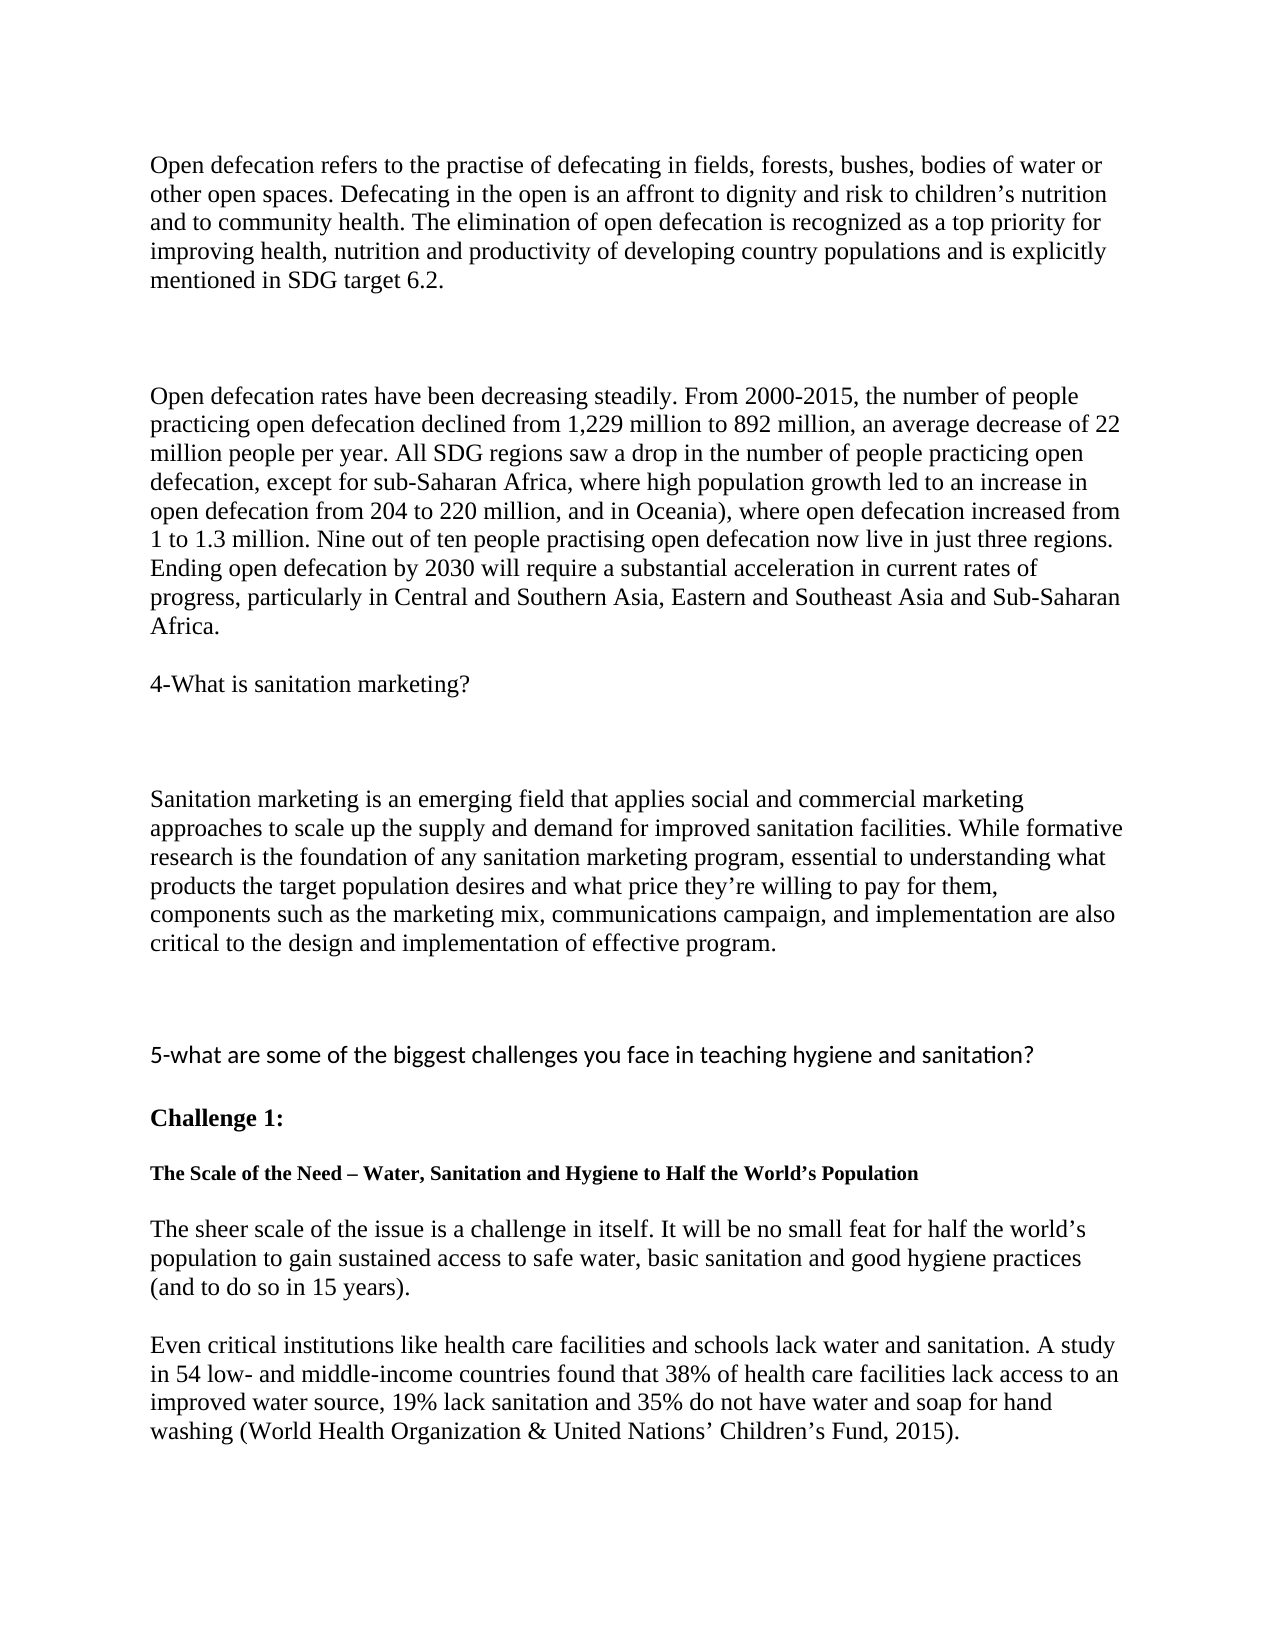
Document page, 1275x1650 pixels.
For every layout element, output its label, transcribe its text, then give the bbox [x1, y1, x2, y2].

text Even critical institutions like health care facilities and schools lack water and sanitation. A study in 54 low- and middle-income countries found that 38% of health care facilities lack access to an improved water source, 19% lack sanitation and 35% do not have water and soap for hand washing (World Health Organization & United Nations’ Children’s Fund, 2015). [150, 1330, 1125, 1445]
text The Scale of the Need – Water, Sanitation and Hygiene to Half the World’s Population [150, 1161, 1125, 1185]
text Challenge 1: [150, 1103, 1125, 1132]
text The sheer scale of the issue is a challenge in itself. It will be no small feat for half the world’s population to gain sustained access to safe water, basic sanitation and good hygiene practices (and to do so in 15 years). [150, 1214, 1125, 1301]
text Sanitation marketing is an emerging field that applies social and commercial marketing approaches to scale up the supply and demand for improved sanitation facilities. While formative research is the foundation of any sanitation marketing program, essential to understanding what products the target population desires and what price they’re willing to pay for them, components such as the marketing mix, communications campaign, and implementation are also critical to the design and implementation of effective program. [150, 784, 1125, 957]
text Open defecation rates have been decreasing steadily. From 2000-2015, the number of people practicing open defecation declined from 1,229 million to 892 million, an average decrease of 22 million people per year. All SDG regions saw a drop in the number of people practicing open defecation, except for sub-Saharan Africa, where high population growth led to an increase in open defecation from 204 to 220 million, and in Oceania), where open defecation increased from 1 to 1.3 million. Nine out of ten people practising open defecation now live in just three regions. Ending open defecation by 2030 will require a substantial acceleration in current rates of progress, particularly in Central and Southern Asia, Eastern and Southeast Asia and Sub-Saharan Africa. [150, 381, 1125, 639]
text 4-What is sanitation marketing? [150, 669, 1125, 697]
text Open defecation refers to the practise of defecating in fields, forests, bushes, bodies of water or other open spaces. Defecating in the open is an affront to dignity and risk to children’s nutrition and to community health. The elimination of open defecation is recognized as a top priority for improving health, nutrition and productivity of developing country populations and is explicitly mentioned in SDG target 6.2. [150, 150, 1125, 294]
text 5-what are some of the biggest challenges you face in teaching hygiene and sanitation? [150, 1039, 1125, 1070]
